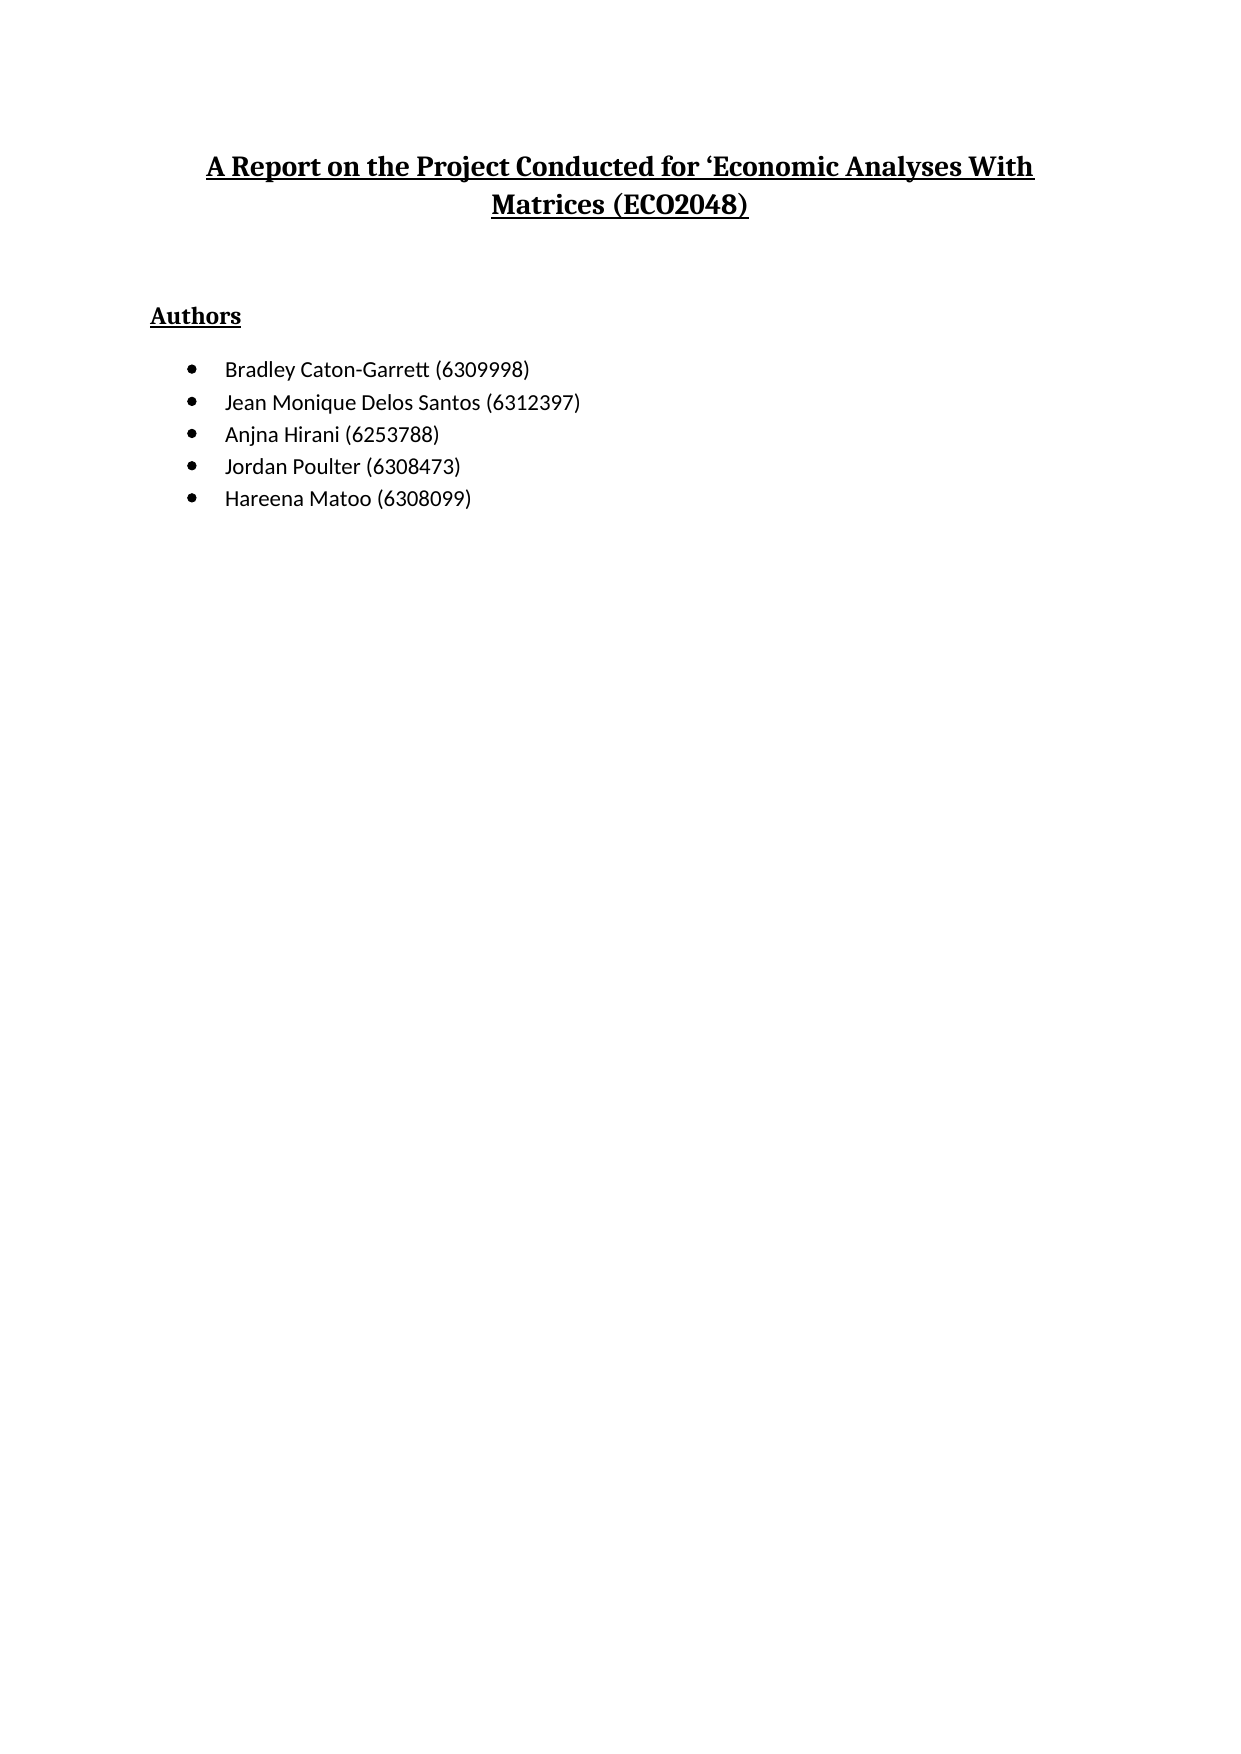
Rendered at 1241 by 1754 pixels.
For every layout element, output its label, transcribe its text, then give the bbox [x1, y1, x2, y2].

list Jordan Poulter (6308473) [187, 452, 1090, 480]
text A Report on the Project Conducted for ‘Economic Analyses With Matrices (ECO2048) [150, 150, 1090, 222]
list Jean Monique Delos Santos (6312397) [187, 388, 1090, 416]
text Authors [150, 302, 1090, 331]
list Anjna Hirani (6253788) [187, 420, 1090, 448]
list Hareena Matoo (6308099) [187, 484, 1090, 512]
list Bradley Caton-Garrett (6309998) [187, 356, 1090, 384]
